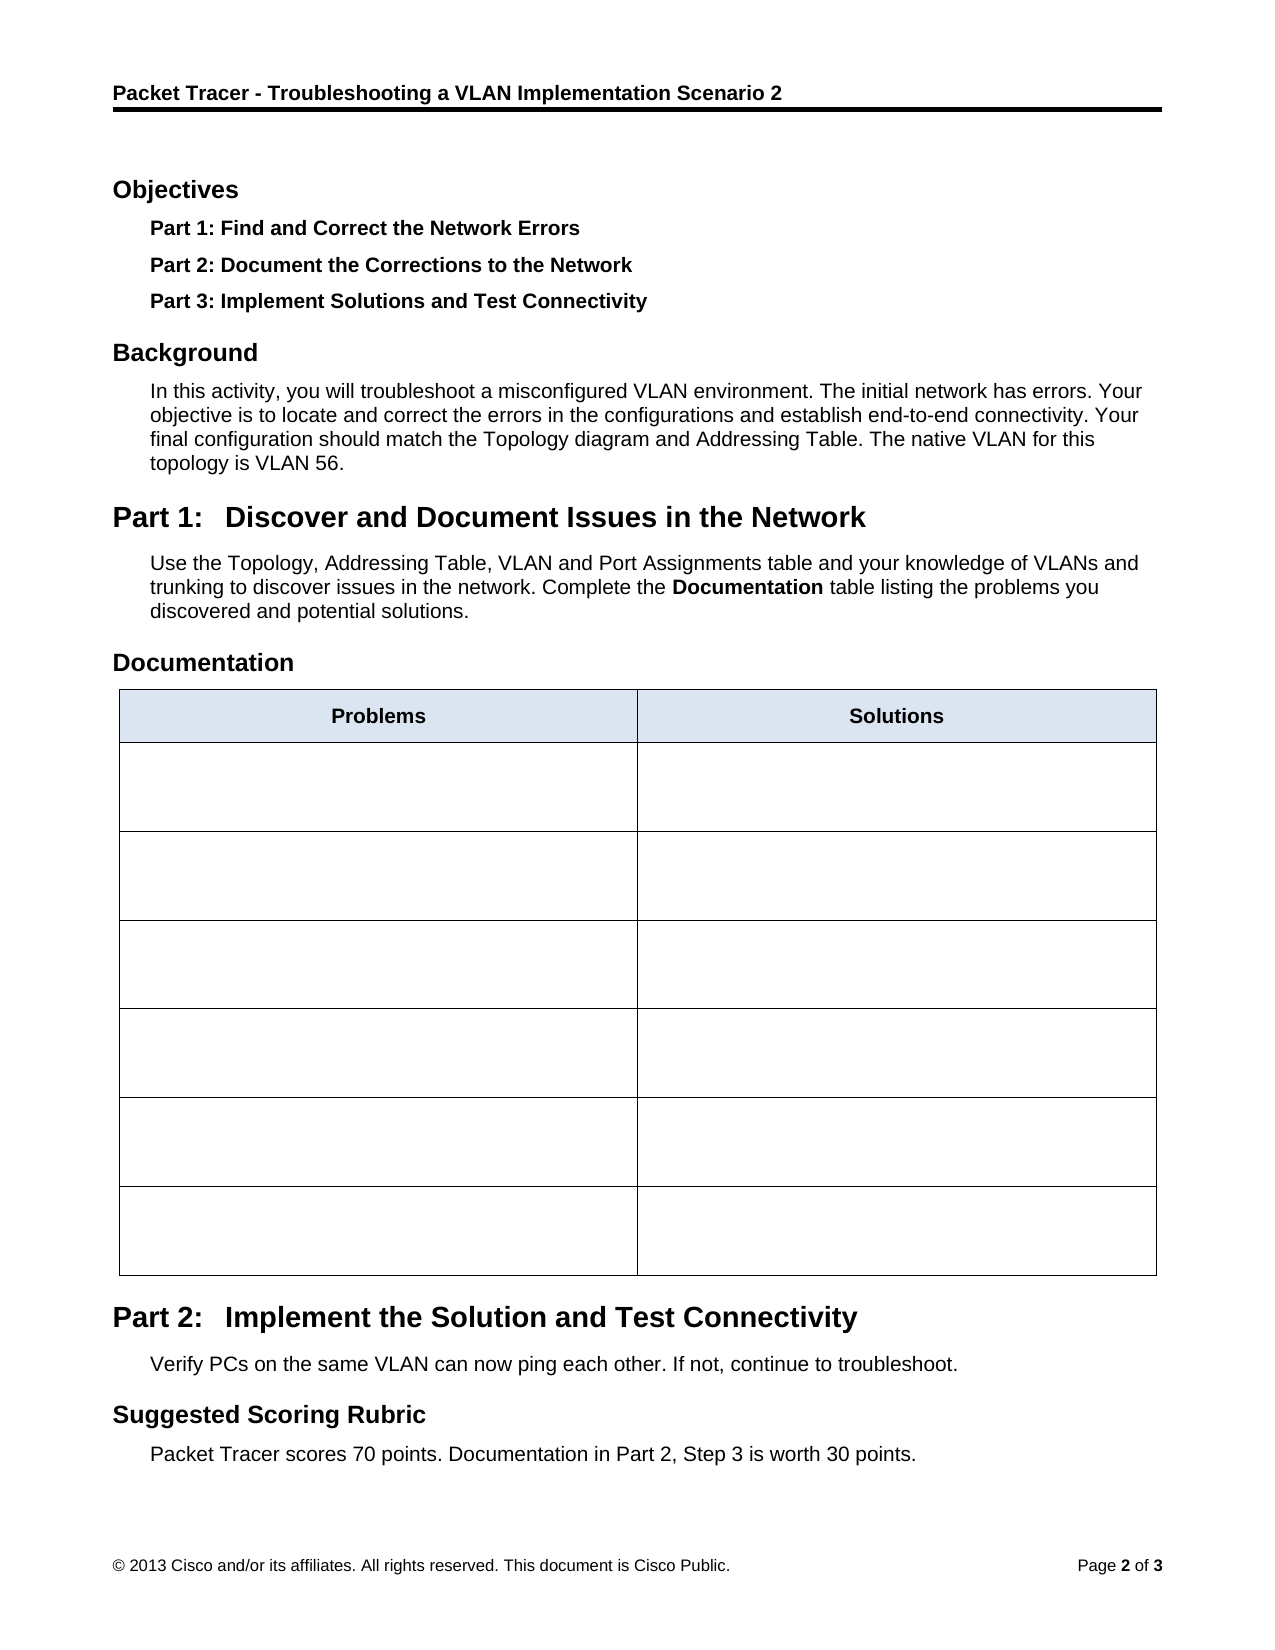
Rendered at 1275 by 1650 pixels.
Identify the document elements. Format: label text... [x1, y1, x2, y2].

table_cell [638, 1098, 1156, 1186]
text Documentation [112, 648, 1162, 677]
table_header Problems [120, 690, 637, 742]
table_cell [638, 1187, 1156, 1275]
text Background [112, 338, 1162, 367]
text Suggested Scoring Rubric [112, 1400, 1162, 1429]
table_cell [120, 1009, 637, 1097]
table_header Solutions [638, 690, 1156, 742]
table_cell [120, 832, 637, 919]
table_cell [638, 1009, 1156, 1097]
text Packet Tracer scores 70 points. Documentation in Part 2, Step 3 is worth 30 points. [150, 1442, 1162, 1466]
table_cell [638, 832, 1156, 919]
text Part 1: Find and Correct the Network Errors [150, 216, 1162, 240]
table_cell [638, 921, 1156, 1008]
table_cell [120, 921, 637, 1008]
text Verify PCs on the same VLAN can now ping each other. If not, continue to troubleshoot. [150, 1351, 1162, 1375]
text Part 2: Document the Corrections to the Network [150, 253, 1162, 277]
text Use the Topology, Addressing Table, VLAN and Port Assignments table and your knowledge of VLANs and trunking to discover issues in the network. Complete the Documentation table listing the problems you discovered and potential solutions. [150, 551, 1162, 623]
text Discover and Document Issues in the Network [112, 500, 1162, 534]
text In this activity, you will troubleshoot a misconfigured VLAN environment. The initial network has errors. Your objective is to locate and correct the errors in the configurations and establish end-to-end connectivity. Your final configuration should match the Topology diagram and Addressing Table. The native VLAN for this topology is VLAN 56. [150, 379, 1162, 475]
table_cell [120, 743, 637, 831]
text Objectives [112, 175, 1162, 204]
table_cell [120, 1187, 637, 1275]
text Part 3: Implement Solutions and Test Connectivity [150, 289, 1162, 313]
text Implement the Solution and Test Connectivity [112, 1300, 1162, 1334]
table_cell [638, 743, 1156, 831]
table_cell [120, 1098, 637, 1186]
